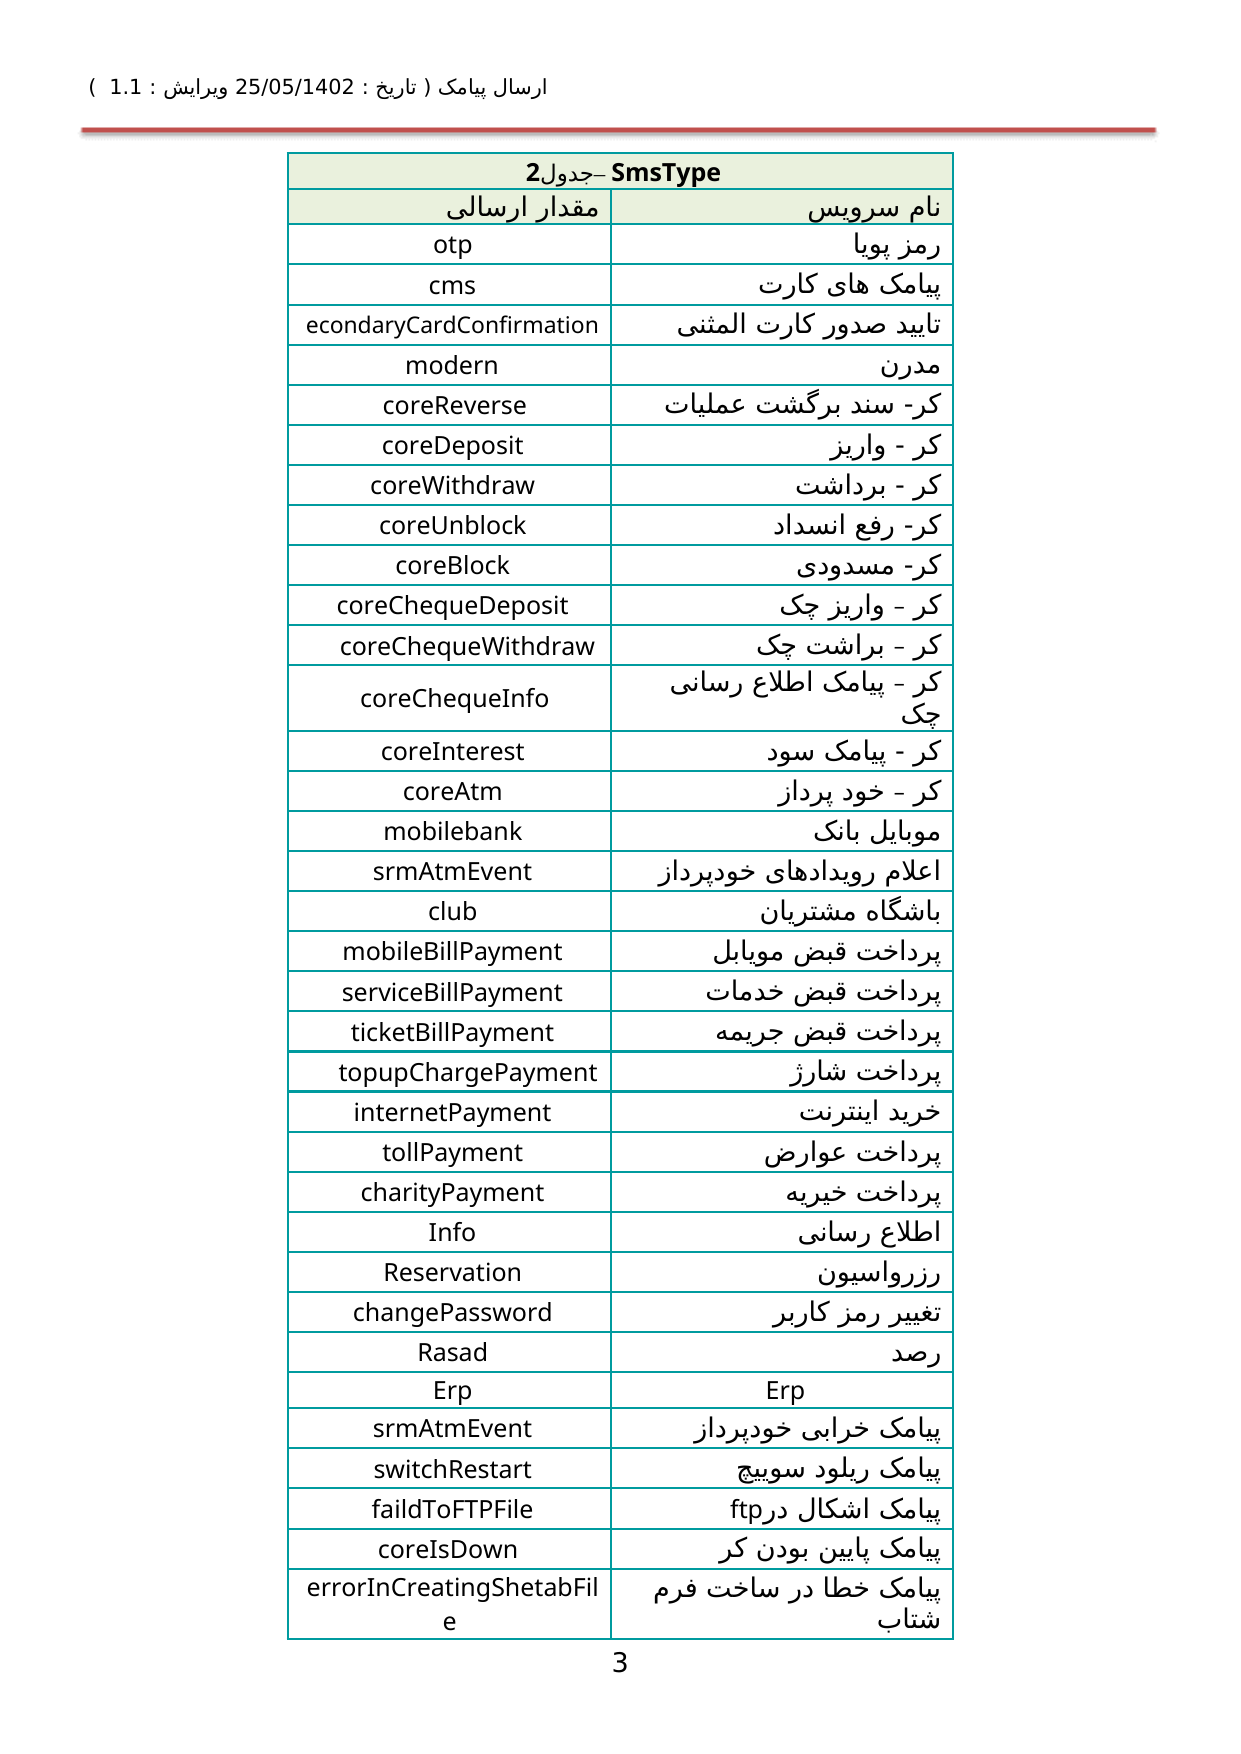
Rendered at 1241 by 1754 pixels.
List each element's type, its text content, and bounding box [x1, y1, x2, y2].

table_cell coreBlock [289, 546, 610, 584]
table_cell coreWithdraw [289, 466, 610, 504]
table_cell مدرن [612, 346, 952, 383]
table_cell econdaryCardConfirmation [289, 306, 610, 343]
table_cell coreReverse [289, 386, 610, 424]
table_cell کر – خود پرداز [612, 772, 952, 810]
table_cell errorInCreatingShetabFile [289, 1570, 610, 1638]
picture [75, 123, 1166, 144]
table_cell Info [289, 1213, 610, 1251]
table_cell Erp [612, 1373, 952, 1407]
table_cell club [289, 892, 610, 930]
table_cell mobileBillPayment [289, 932, 610, 970]
table_cell موبایل بانک [612, 812, 952, 850]
table_cell coreInterest [289, 732, 610, 770]
table_cell srmAtmEvent [289, 1409, 610, 1447]
table_cell Rasad [289, 1333, 610, 1371]
table_cell پیامک خطا در ساخت فرم شتاب [612, 1570, 952, 1638]
table_cell باشگاه مشتریان [612, 892, 952, 930]
table_cell mobilebank [289, 812, 610, 850]
table_cell خرید اینترنت [612, 1093, 952, 1131]
table_cell مقدار ارسالی [289, 190, 610, 223]
table_cell کر - واریز [612, 426, 952, 464]
table_cell اطلاع رسانی [612, 1213, 952, 1251]
table_cell serviceBillPayment [289, 972, 610, 1010]
table_cell کر – پیامک اطلاع رسانی چک [612, 666, 952, 729]
table_cell پیامک پایین بودن کر [612, 1530, 952, 1567]
table_cell internetPayment [289, 1093, 610, 1131]
table_cell پیامک خرابی خودپرداز [612, 1409, 952, 1447]
table_cell cms [289, 265, 610, 303]
table_cell coreChequeInfo [289, 666, 610, 729]
table_cell coreChequeDeposit [289, 586, 610, 624]
table_cell تایید صدور کارت المثنی [612, 306, 952, 343]
table_cell کر- سند برگشت عملیات [612, 386, 952, 424]
table_cell coreUnblock [289, 506, 610, 544]
table_cell faildToFTPFile [289, 1489, 610, 1527]
table_cell پیامک ریلود سوییچ [612, 1449, 952, 1487]
table_cell نام سرویس [612, 190, 952, 223]
table_cell Reservation [289, 1253, 610, 1291]
table_cell پرداخت عوارض [612, 1133, 952, 1171]
table_cell کر - برداشت [612, 466, 952, 504]
table_cell tollPayment [289, 1133, 610, 1171]
table_cell تغییر رمز کاربر [612, 1293, 952, 1331]
table_cell پرداخت قبض مویابل [612, 932, 952, 970]
table_cell پیامک اشکال درftp [612, 1489, 952, 1527]
table_cell coreIsDown [289, 1530, 610, 1567]
table_cell coreDeposit [289, 426, 610, 464]
table_cell رزرواسیون [612, 1253, 952, 1291]
table_cell کر- مسدودی [612, 546, 952, 584]
table_cell switchRestart [289, 1449, 610, 1487]
table_cell پرداخت قبض خدمات [612, 972, 952, 1010]
table_cell srmAtmEvent [289, 852, 610, 890]
table_cell کر- رفع انسداد [612, 506, 952, 544]
table_header 2جدول– SmsType [289, 154, 952, 188]
table_cell Erp [289, 1373, 610, 1407]
table_cell modern [289, 346, 610, 383]
table_cell کر - پیامک سود [612, 732, 952, 770]
table_cell پرداخت شارژ [612, 1053, 952, 1090]
table_cell اعلام رویدادهای خودپرداز [612, 852, 952, 890]
table_cell کر – براشت چک [612, 626, 952, 664]
table_cell charityPayment [289, 1173, 610, 1211]
table_cell otp [289, 225, 610, 263]
table_cell کر – واریز چک [612, 586, 952, 624]
table_cell changePassword [289, 1293, 610, 1331]
table_cell پرداخت قبض جریمه [612, 1012, 952, 1050]
table_cell topupChargePayment [289, 1053, 610, 1090]
table_cell رصد [612, 1333, 952, 1371]
table_cell coreChequeWithdraw [289, 626, 610, 664]
table_cell رمز پویا [612, 225, 952, 263]
table_cell پرداخت خیریه [612, 1173, 952, 1211]
table_cell ticketBillPayment [289, 1012, 610, 1050]
table_cell coreAtm [289, 772, 610, 810]
table_cell پیامک های کارت [612, 265, 952, 303]
